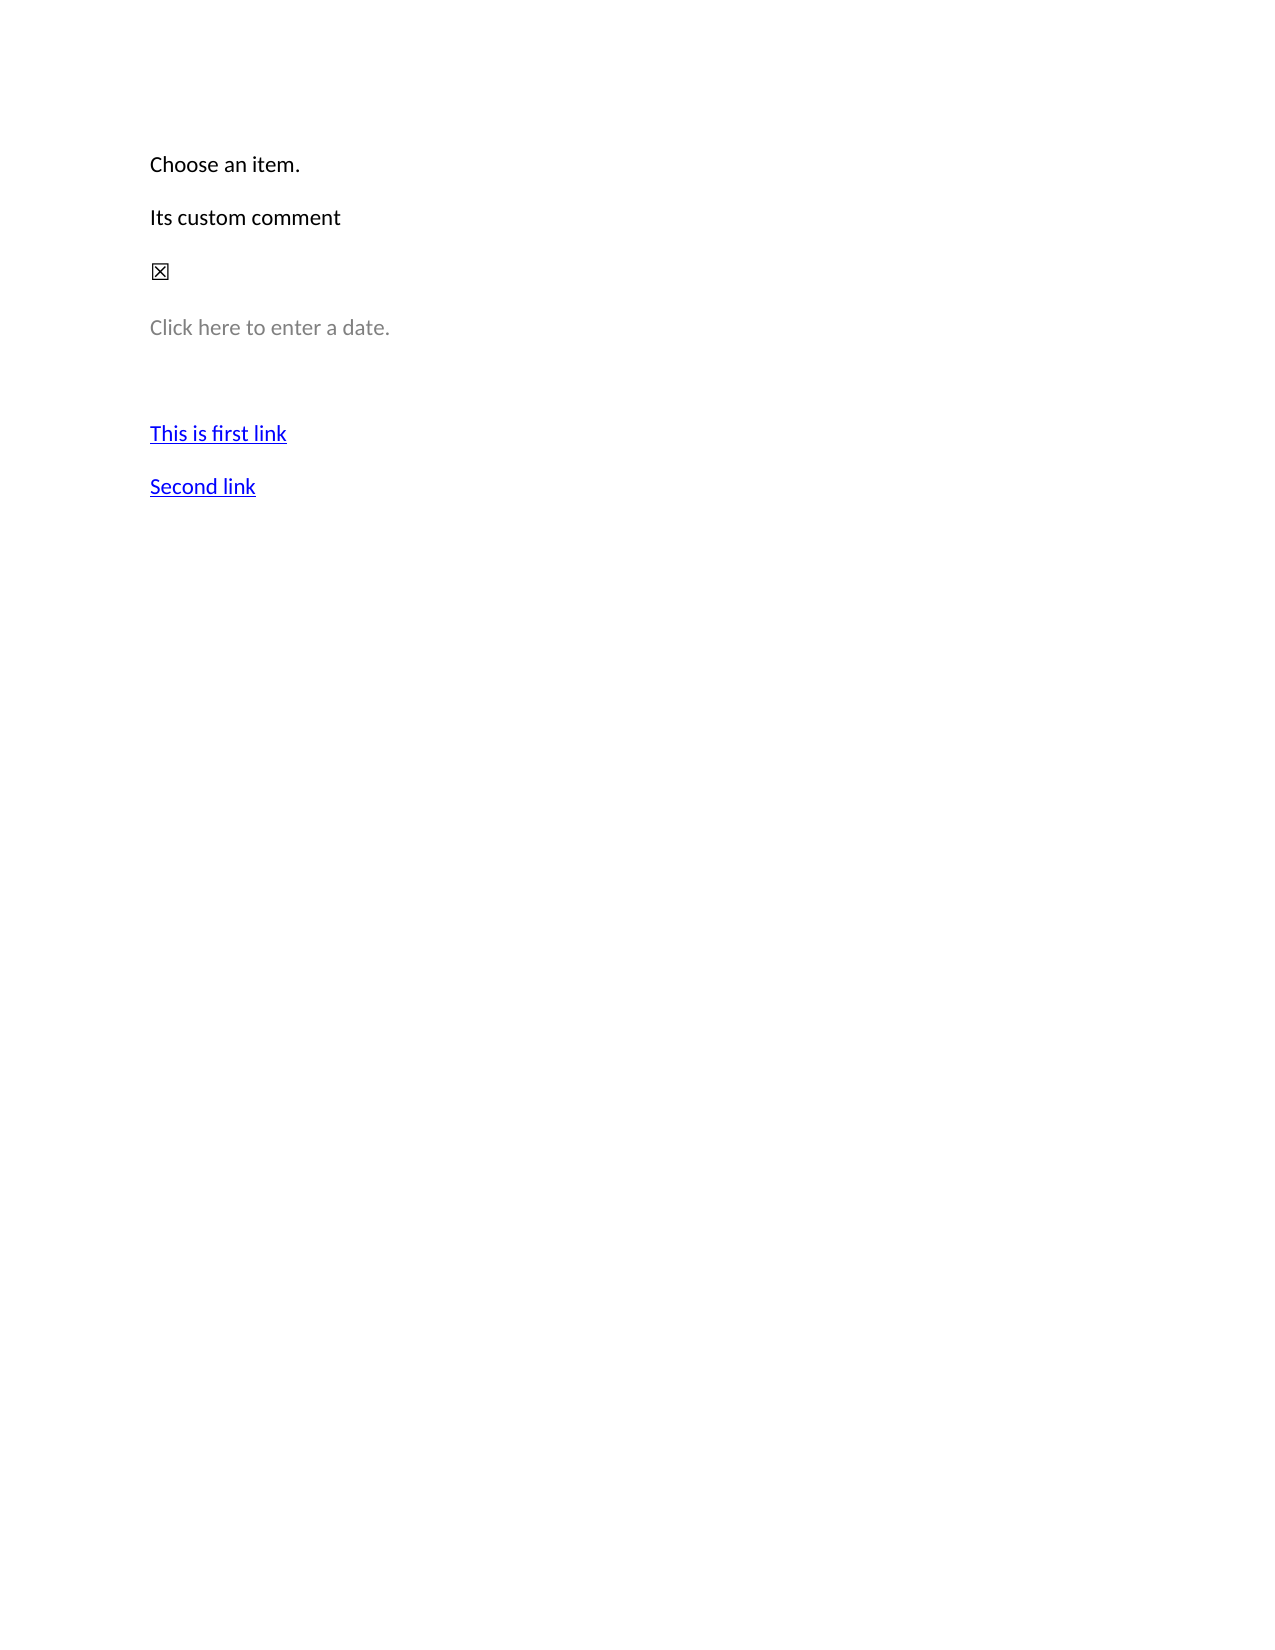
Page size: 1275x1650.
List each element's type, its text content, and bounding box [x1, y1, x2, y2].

text Its custom comment [150, 203, 1125, 231]
text This is first link [150, 419, 1125, 447]
text Second link [150, 472, 1125, 500]
